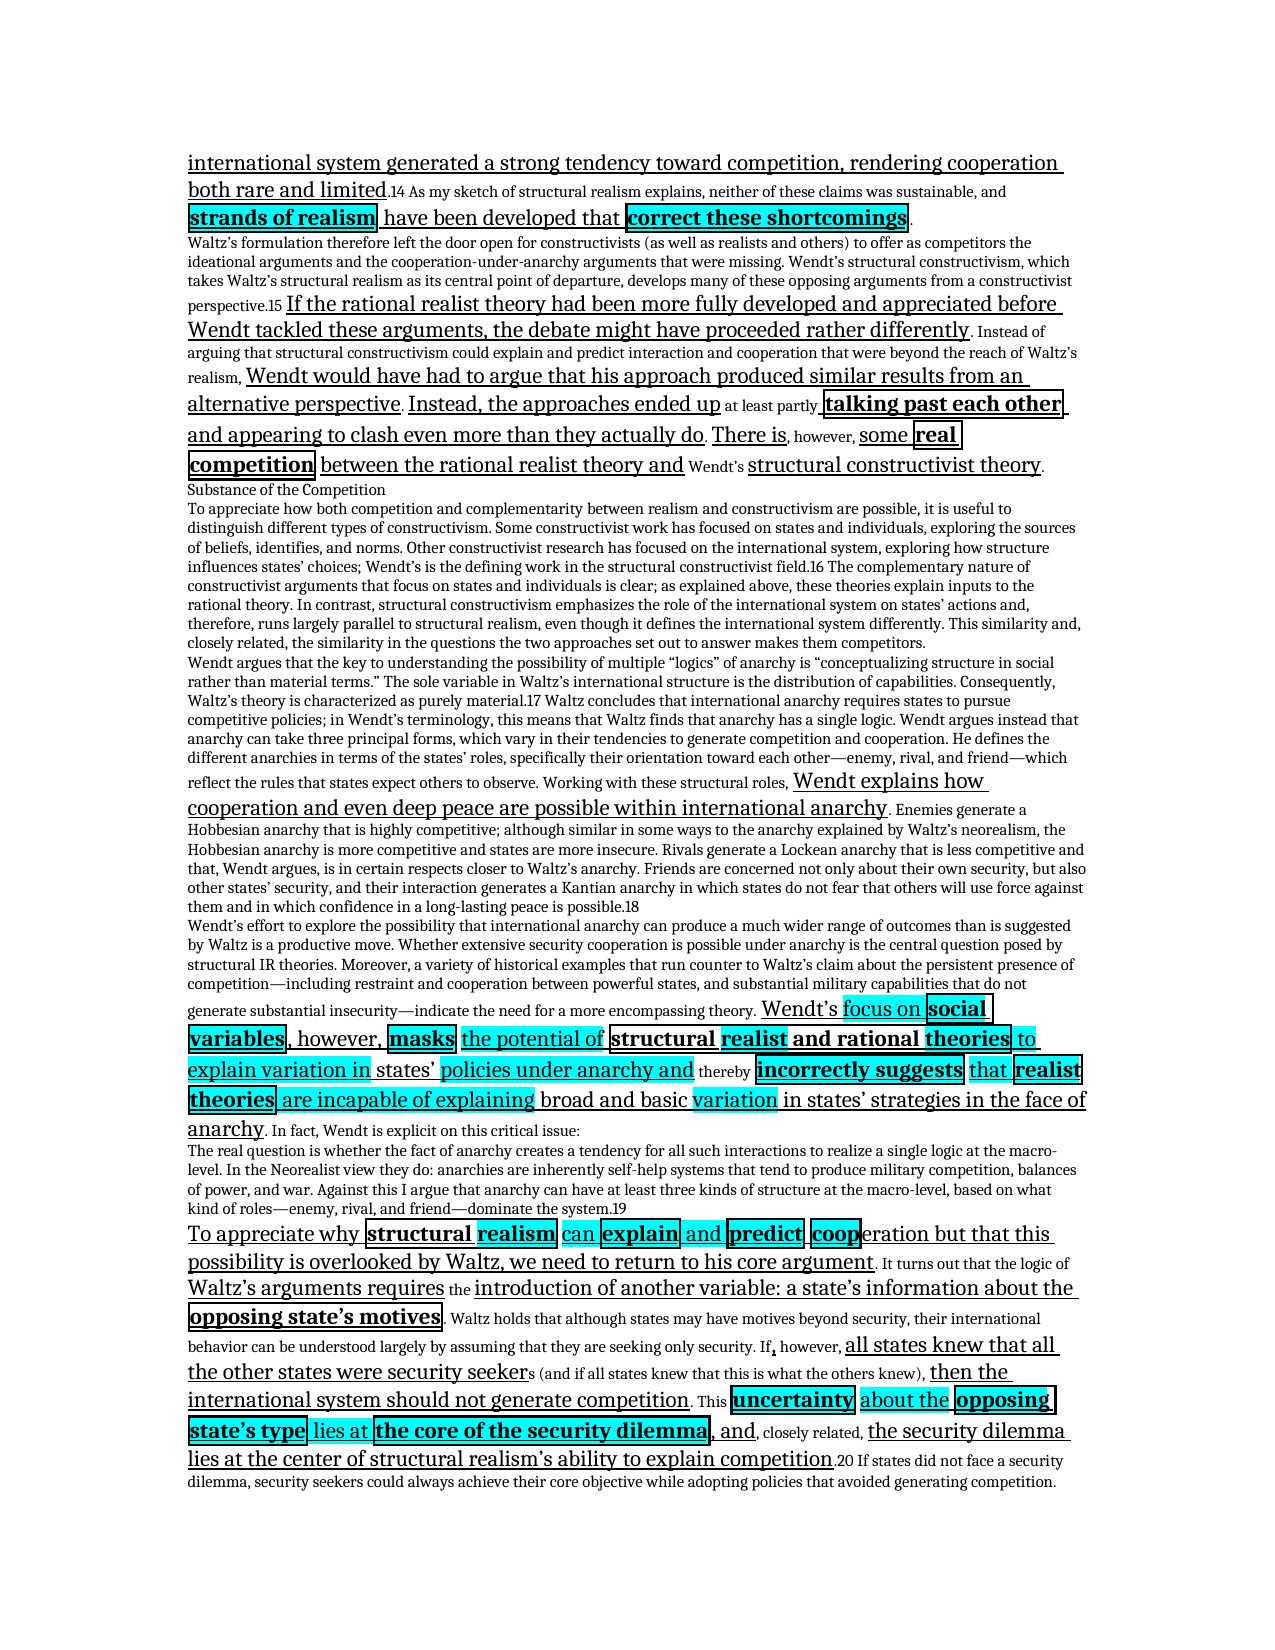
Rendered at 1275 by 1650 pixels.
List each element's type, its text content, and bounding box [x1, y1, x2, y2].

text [187, 1218, 1087, 1491]
text Waltz’s formulation therefore left the door open for constructivists (as well as realists and others) to offer as competitors the ideational arguments and the cooperation-under-anarchy arguments that were missing. Wendt’s structural constructivism, which takes Waltz’s structural realism as its central point of departure, develops many of these opposing arguments from a constructivist perspective.15 If the rational realist theory had been more fully developed and appreciated before Wendt tackled these arguments, the debate might have proceeded rather differently. Instead of arguing that structural constructivism could explain and predict interaction and cooperation that were beyond the reach of Waltz’s realism, Wendt would have had to argue that his approach produced similar results from an alternative perspective. Instead, the approaches ended up at least partly talking past each other and appearing to clash even more than they actually do. There is, however, some real competition between the rational realist theory and Wendt’s structural constructivist theory. [187, 233, 1087, 481]
text Wendt argues that the key to understanding the possibility of multiple “logics” of anarchy is “conceptualizing structure in social rather than material terms.” The sole variable in Waltz’s international structure is the distribution of capabilities. Consequently, Waltz’s theory is characterized as purely material.17 Waltz concludes that international anarchy requires states to pursue competitive policies; in Wendt’s terminology, this means that Waltz finds that anarchy has a single logic. Wendt argues instead that anarchy can take three principal forms, which vary in their tendencies to generate competition and cooperation. He defines the different anarchies in terms of the states’ roles, specifically their orientation toward each other—enemy, rival, and friend—which reflect the rules that states expect others to observe. Working with these structural roles, Wendt explains how cooperation and even deep peace are possible within international anarchy. Enemies generate a Hobbesian anarchy that is highly competitive; although similar in some ways to the anarchy explained by Waltz’s neorealism, the Hobbesian anarchy is more competitive and states are more insecure. Rivals generate a Lockean anarchy that is less competitive and that, Wendt argues, is in certain respects closer to Waltz’s anarchy. Friends are concerned not only about their own security, but also other states’ security, and their interaction generates a Kantian anarchy in which states do not fear that others will use force against them and in which confidence in a long-lasting peace is possible.18 [187, 653, 1087, 917]
text Substance of the Competition [187, 481, 1087, 500]
text Wendt’s effort to explore the possibility that international anarchy can produce a much wider range of outcomes than is suggested by Waltz is a productive move. Whether extensive security cooperation is possible under anarchy is the central question posed by structural IR theories. Moreover, a variety of historical examples that run counter to Waltz’s claim about the persistent presence of competition—including restraint and cooperation between powerful states, and substantial military capabilities that do not generate substantial insecurity—indicate the need for a more encompassing theory. Wendt’s focus on social variables, however, masks the potential of structural realist and rational theories to explain variation in states’ policies under anarchy and thereby incorrectly suggests that realist theories are incapable of explaining broad and basic variation in states’ strategies in the face of anarchy. In fact, Wendt is explicit on this critical issue: [187, 917, 1087, 1142]
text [187, 150, 1087, 233]
text To appreciate how both competition and complementarity between realism and constructivism are possible, it is useful to distinguish different types of constructivism. Some constructivist work has focused on states and individuals, exploring the sources of beliefs, identifies, and norms. Other constructivist research has focused on the international system, exploring how structure influences states’ choices; Wendt’s is the defining work in the structural constructivist field.16 The complementary nature of constructivist arguments that focus on states and individuals is clear; as explained above, these theories explain inputs to the rational theory. In contrast, structural constructivism emphasizes the role of the international system on states’ actions and, therefore, runs largely parallel to structural realism, even though it defines the international system differently. This similarity and, closely related, the similarity in the questions the two approaches set out to answer makes them competitors. [187, 500, 1087, 653]
text The real question is whether the fact of anarchy creates a tendency for all such interactions to realize a single logic at the macro-level. In the Neorealist view they do: anarchies are inherently self-help systems that tend to produce military competition, balances of power, and war. Against this I argue that anarchy can have at least three kinds of structure at the macro-level, based on what kind of roles—enemy, rival, and friend—dominate the system.19 [187, 1142, 1087, 1218]
